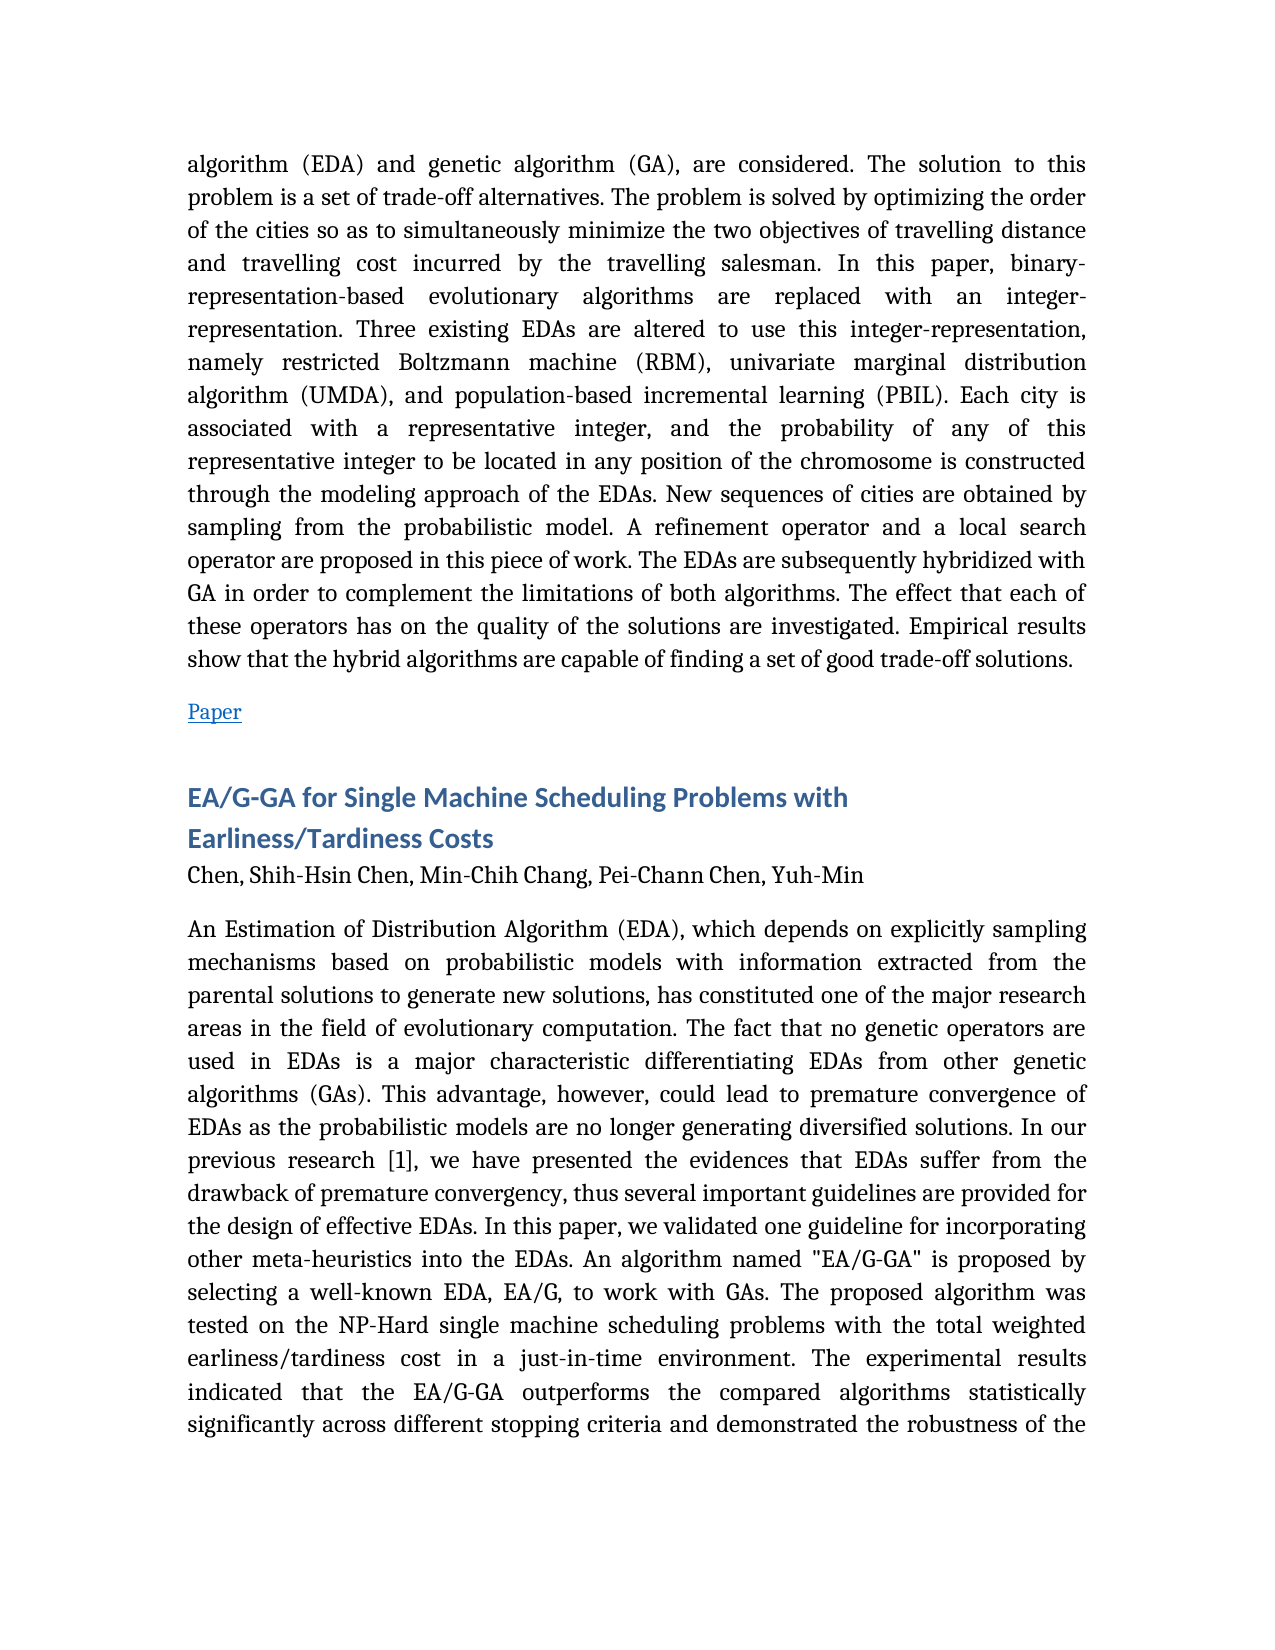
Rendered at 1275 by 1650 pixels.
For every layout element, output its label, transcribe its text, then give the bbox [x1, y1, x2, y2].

text Chen, Shih-Hsin Chen, Min-Chih Chang, Pei-Chann Chen, Yuh-Min [187, 861, 1087, 890]
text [187, 915, 1087, 1439]
subtitle EA/G-GA for Single Machine Scheduling Problems with Earliness/Tardiness Costs [187, 779, 1087, 856]
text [187, 150, 1087, 674]
text Paper [187, 699, 1087, 726]
